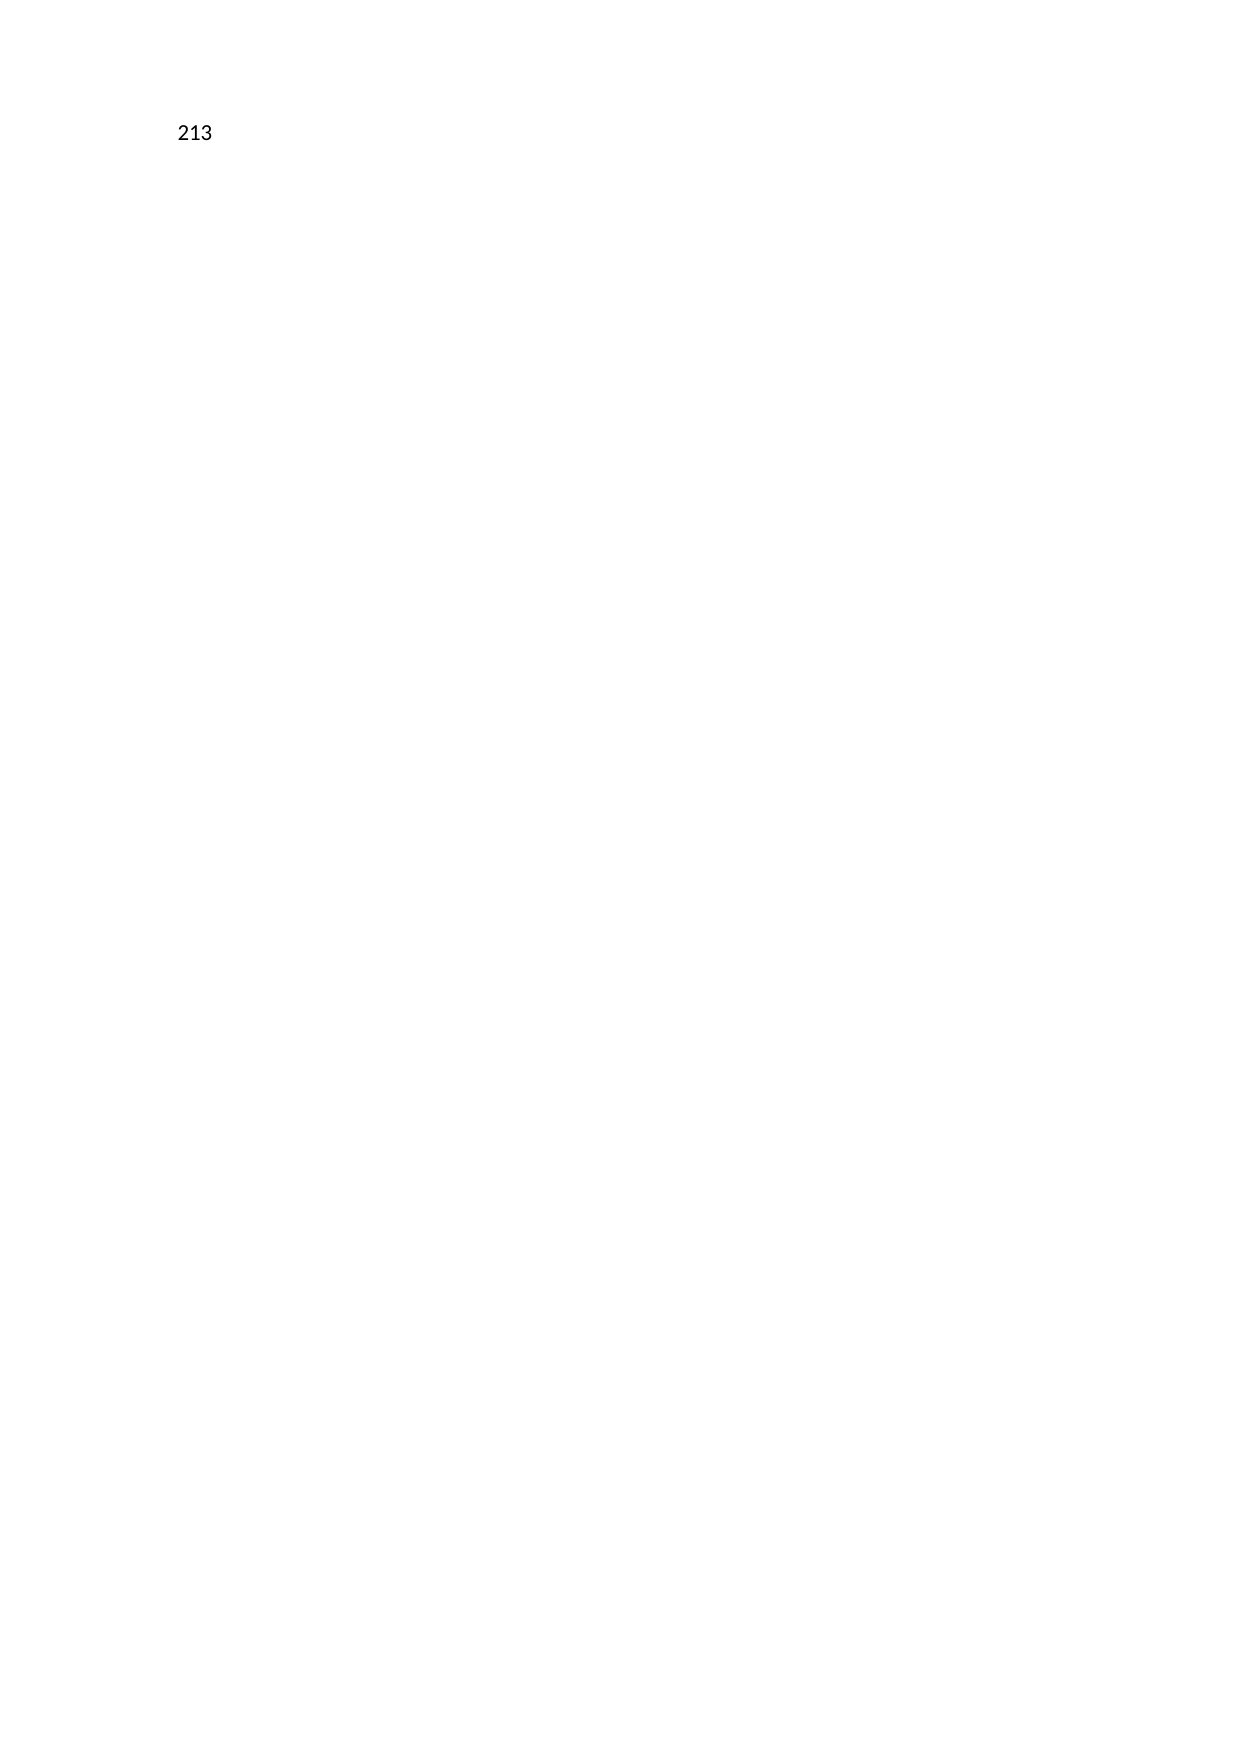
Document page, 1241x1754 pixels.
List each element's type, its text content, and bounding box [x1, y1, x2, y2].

text 213 [177, 118, 1152, 146]
